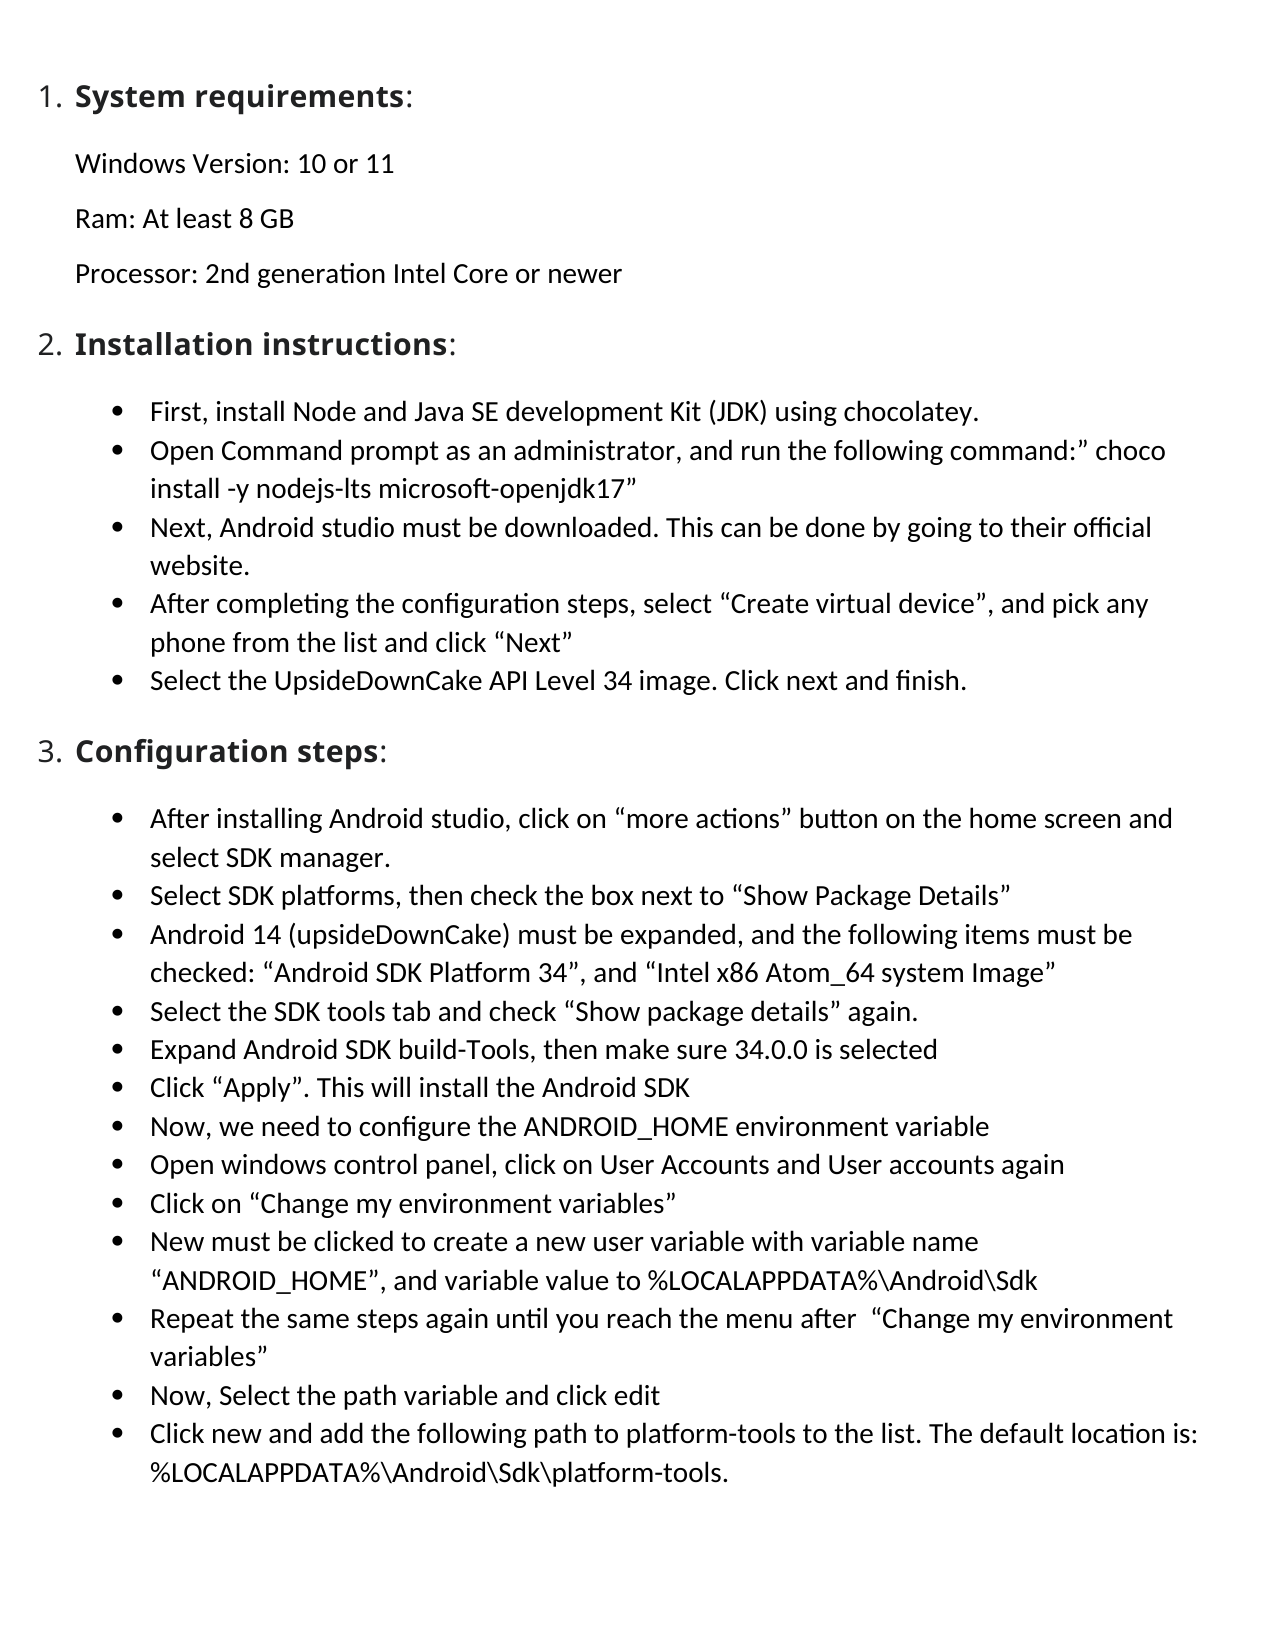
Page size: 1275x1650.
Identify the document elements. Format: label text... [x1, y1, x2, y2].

list Select the SDK tools tab and check “Show package details” again. [112, 993, 1200, 1028]
text Windows Version: 10 or 11 [75, 145, 1200, 181]
list Click “Apply”. This will install the Android SDK [112, 1069, 1200, 1105]
list Installation instructions: [37, 323, 1200, 364]
list New must be clicked to create a new user variable with variable name “ANDROID_HOME”, and variable value to %LOCALAPPDATA%\Android\Sdk [112, 1223, 1200, 1297]
list Configuration steps: [37, 730, 1200, 771]
list Open Command prompt as an administrator, and run the following command:” choco install -y nodejs-lts microsoft-openjdk17” [112, 432, 1200, 506]
text Ram: At least 8 GB [75, 200, 1200, 236]
list Click new and add the following path to platform-tools to the list. The default location is: %LOCALAPPDATA%\Android\Sdk\platform-tools. [112, 1415, 1200, 1489]
list After completing the configuration steps, select “Create virtual device”, and pick any phone from the list and click “Next” [112, 586, 1200, 660]
list Click on “Change my environment variables” [112, 1185, 1200, 1220]
list Select SDK platforms, then check the box next to “Show Package Details” [112, 877, 1200, 913]
list System requirements: [37, 75, 1200, 116]
list Open windows control panel, click on User Accounts and User accounts again [112, 1146, 1200, 1182]
list First, install Node and Java SE development Kit (JDK) using chocolatey. [112, 393, 1200, 429]
list Now, Select the path variable and click edit [112, 1377, 1200, 1413]
list After installing Android studio, click on “more actions” button on the home screen and select SDK manager. [112, 800, 1200, 874]
list Android 14 (upsideDownCake) must be expanded, and the following items must be checked: “Android SDK Platform 34”, and “Intel x86 Atom_64 system Image” [112, 916, 1200, 990]
list Select the UpsideDownCake API Level 34 image. Click next and finish. [112, 662, 1200, 698]
list Expand Android SDK build-Tools, then make sure 34.0.0 is selected [112, 1031, 1200, 1067]
text Processor: 2nd generation Intel Core or newer [75, 256, 1200, 291]
list Repeat the same steps again until you reach the menu after “Change my environment variables” [112, 1300, 1200, 1374]
list Next, Android studio must be downloaded. This can be done by going to their official website. [112, 509, 1200, 583]
list Now, we need to configure the ANDROID_HOME environment variable [112, 1108, 1200, 1143]
